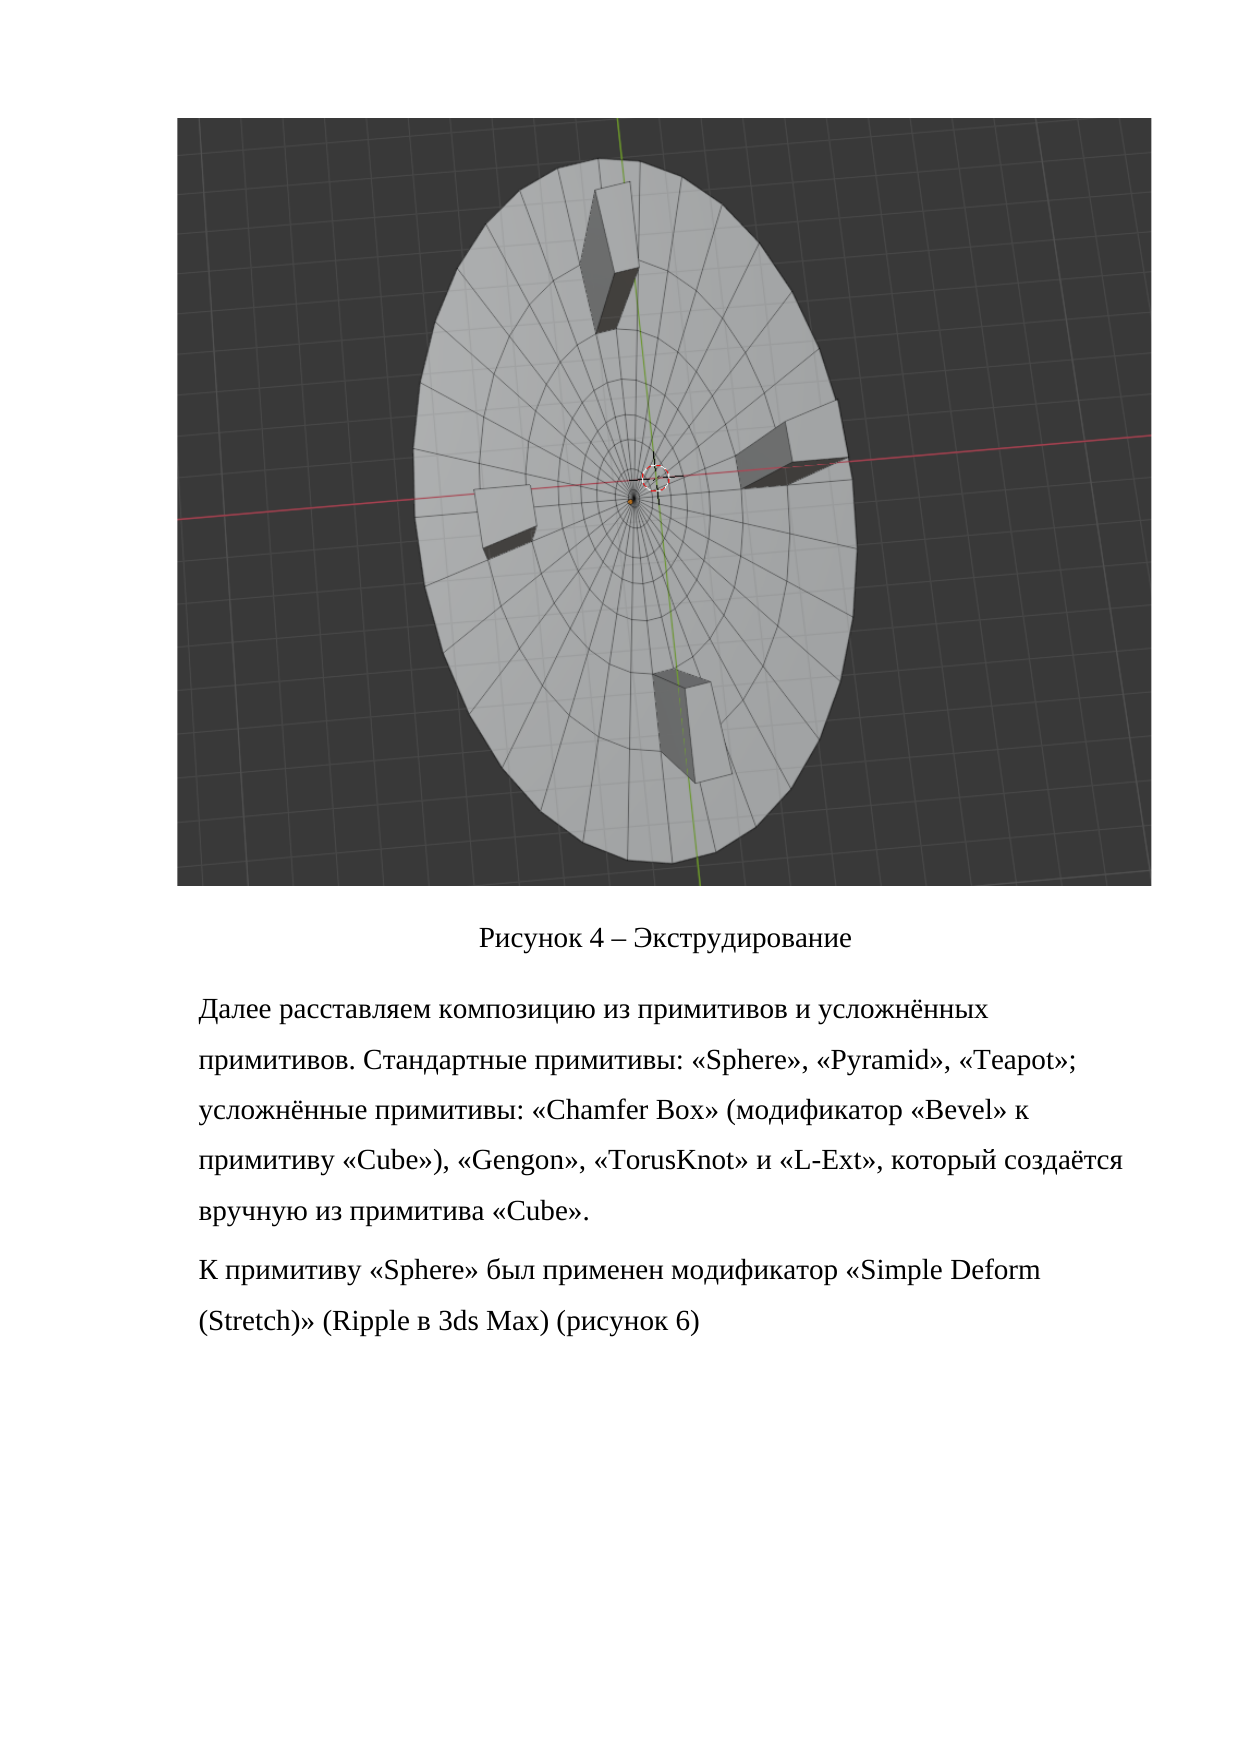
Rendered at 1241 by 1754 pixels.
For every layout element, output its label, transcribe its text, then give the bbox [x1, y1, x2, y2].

text Рисунок 4 – Экструдирование [301, 920, 1029, 954]
text К примитиву «Sphere» был применен модификатор «Simple Deform (Stretch)» (Ripple в 3ds Max) (рисунок 6) [198, 1252, 1152, 1336]
picture [177, 118, 1152, 886]
text Далее расставляем композицию из примитивов и усложнённых примитивов. Стандартные примитивы: «Sphere», «Pyramid», «Teapot»; усложнённые примитивы: «Chamfer Box» (модификатор «Bevel» к примитиву «Cube»), «Gengon», «TorusKnot» и «L-Ext», который создаётся вручную из примитива «Cube». [198, 992, 1152, 1226]
